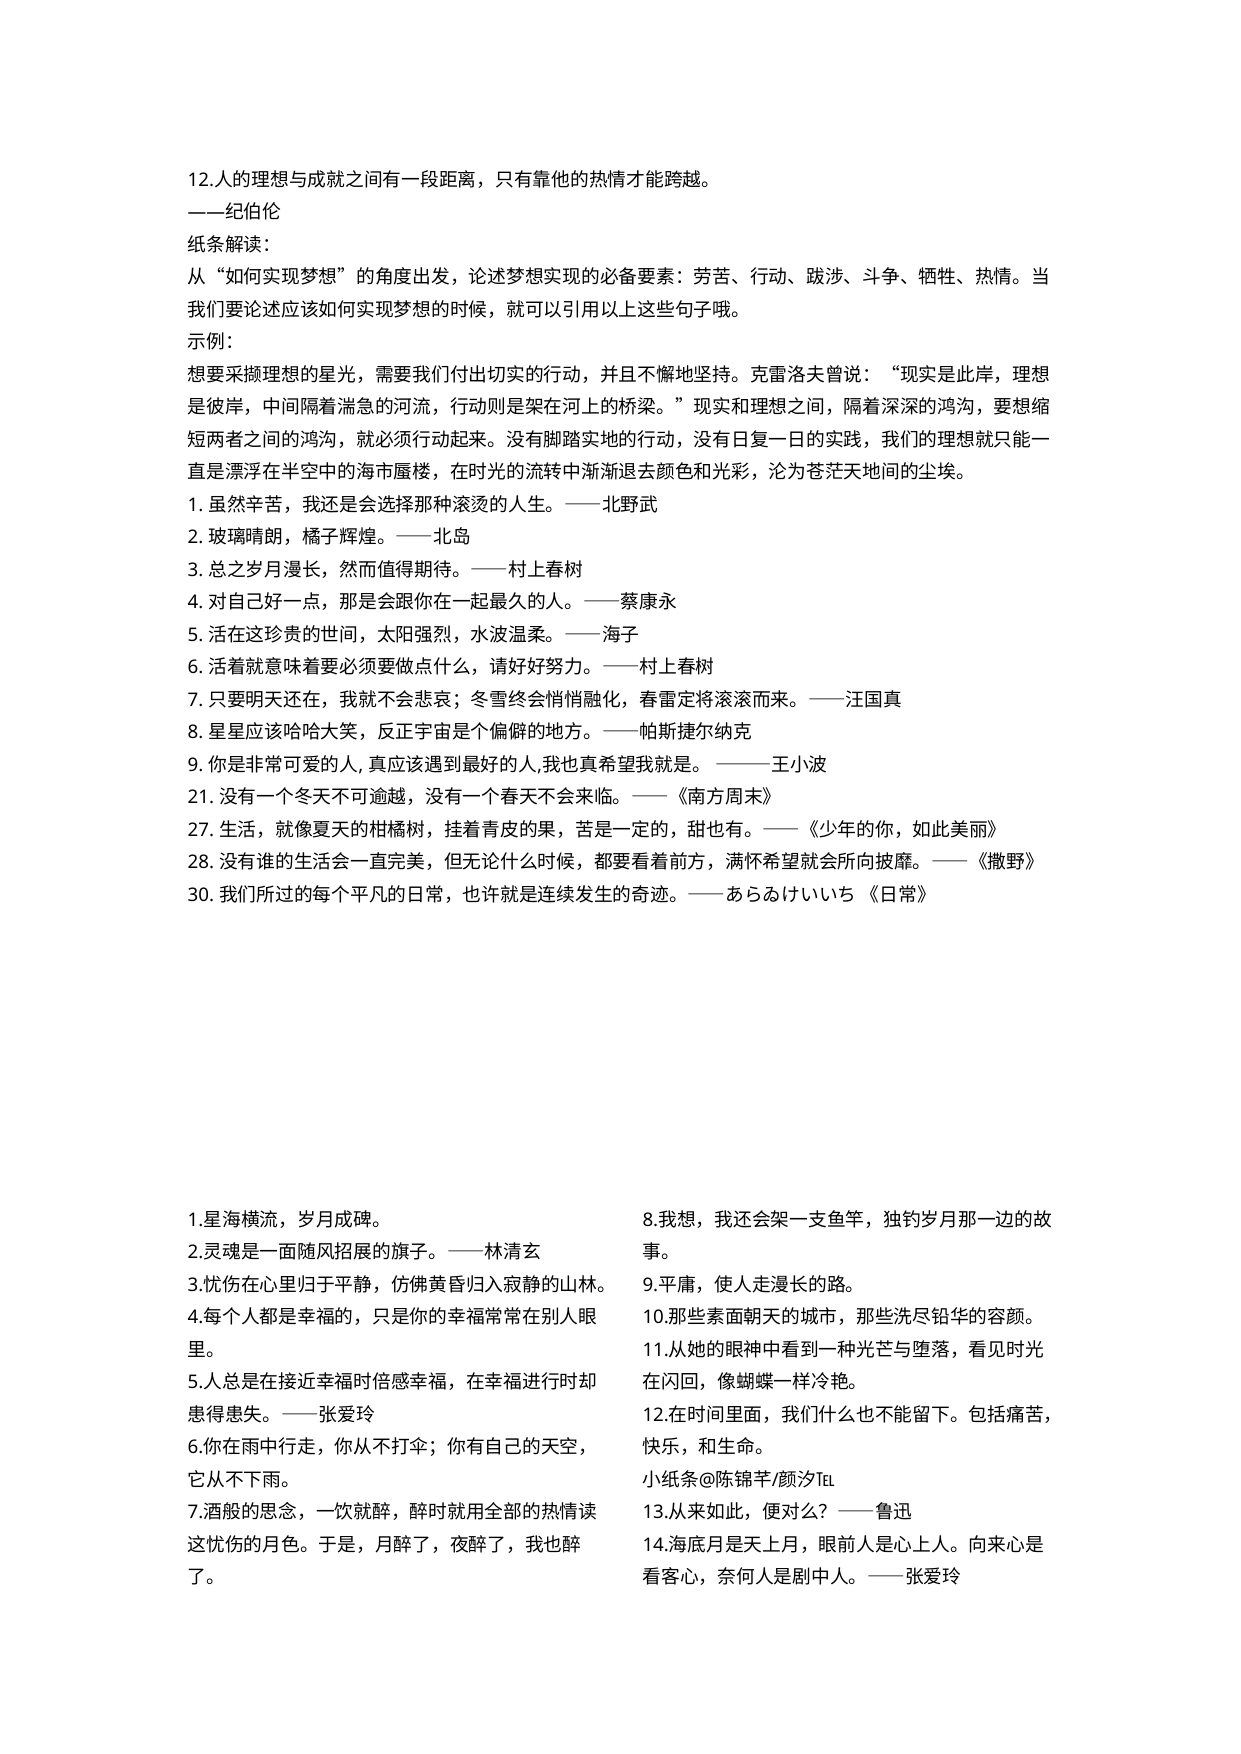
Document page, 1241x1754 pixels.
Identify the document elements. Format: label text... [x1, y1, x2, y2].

text 2.灵魂是一面随风招展的旗子。——林清玄 [187, 1234, 598, 1267]
text 21. 没有一个冬天不可逾越，没有一个春天不会来临。——《南方周末》 [187, 779, 1053, 812]
text 13.从来如此，便对么？——鲁迅 [642, 1494, 1053, 1527]
text 27. 生活，就像夏天的柑橘树，挂着青皮的果，苦是一定的，甜也有。——《少年的你，如此美丽》 [187, 812, 1053, 844]
text 1.星海横流，岁月成碑。 [187, 1202, 598, 1234]
text 从“如何实现梦想”的角度出发，论述梦想实现的必备要素：劳苦、行动、跋涉、斗争、牺牲、热情。当我们要论述应该如何实现梦想的时候，就可以引用以上这些句子哦。 [187, 259, 1053, 324]
text 4.每个人都是幸福的，只是你的幸福常常在别人眼里。 [187, 1299, 598, 1364]
text 纸条解读： [187, 227, 1053, 259]
text 6.你在雨中行走，你从不打伞；你有自己的天空，它从不下雨。 [187, 1429, 598, 1494]
text 3. 总之岁月漫长，然而值得期待。——村上春树 [187, 552, 1053, 584]
text 9. 你是非常可爱的人, 真应该遇到最好的人,我也真希望我就是。 ———王小波 [187, 747, 1053, 779]
text 12.在时间里面，我们什么也不能留下。包括痛苦，快乐，和生命。 [642, 1397, 1053, 1462]
text 11.从她的眼神中看到一种光芒与堕落，看见时光在闪回，像蝴蝶一样冷艳。 [642, 1332, 1053, 1397]
text 8.我想，我还会架一支鱼竿，独钓岁月那一边的故事。 [642, 1202, 1053, 1267]
text ——纪伯伦 [187, 194, 1053, 227]
text 5.人总是在接近幸福时倍感幸福，在幸福进行时却患得患失。——张爱玲 [187, 1364, 598, 1429]
text 14.海底月是天上月，眼前人是心上人。向来心是看客心，奈何人是剧中人。——张爱玲 [642, 1527, 1053, 1592]
text 想要采撷理想的星光，需要我们付出切实的行动，并且不懈地坚持。克雷洛夫曾说：“现实是此岸，理想是彼岸，中间隔着湍急的河流，行动则是架在河上的桥梁。”现实和理想之间，隔着深深的鸿沟，要想缩短两者之间的鸿沟，就必须行动起来。没有脚踏实地的行动，没有日复一日的实践，我们的理想就只能一直是漂浮在半空中的海市蜃楼，在时光的流转中渐渐退去颜色和光彩，沦为苍茫天地间的尘埃。 [187, 357, 1053, 487]
text 2. 玻璃晴朗，橘子辉煌。——北岛 [187, 519, 1053, 552]
text 3.忧伤在心里归于平静，仿佛黄昏归入寂静的山林。 [187, 1267, 598, 1299]
text 示例： [187, 324, 1053, 357]
text 7. 只要明天还在，我就不会悲哀；冬雪终会悄悄融化，春雷定将滚滚而来。——汪国真 [187, 682, 1053, 714]
text 12.人的理想与成就之间有一段距离，只有靠他的热情才能跨越。 [187, 162, 1053, 194]
text 8. 星星应该哈哈大笑，反正宇宙是个偏僻的地方。——帕斯捷尔纳克 [187, 714, 1053, 747]
text 4. 对自己好一点，那是会跟你在一起最久的人。——蔡康永 [187, 584, 1053, 617]
text 1. 虽然辛苦，我还是会选择那种滚烫的人生。——北野武 [187, 487, 1053, 519]
text 5. 活在这珍贵的世间，太阳强烈，水波温柔。——海子 [187, 617, 1053, 649]
text 7.酒般的思念，一饮就醉，醉时就用全部的热情读这忧伤的月色。于是，月醉了，夜醉了，我也醉了。 [187, 1494, 598, 1592]
text 10.那些素面朝天的城市，那些洗尽铅华的容颜。 [642, 1299, 1053, 1332]
text 6. 活着就意味着要必须要做点什么，请好好努力。——村上春树 [187, 649, 1053, 682]
text 28. 没有谁的生活会一直完美，但无论什么时候，都要看着前方，满怀希望就会所向披靡。——《撒野》 [187, 844, 1053, 877]
text 9.平庸，使人走漫长的路。 [642, 1267, 1053, 1299]
text 30. 我们所过的每个平凡的日常，也许就是连续发生的奇迹。——あらゐけいいち 《日常》 [187, 877, 1053, 909]
text 小纸条@陈锦芊/颜汐℡ [642, 1462, 1053, 1494]
